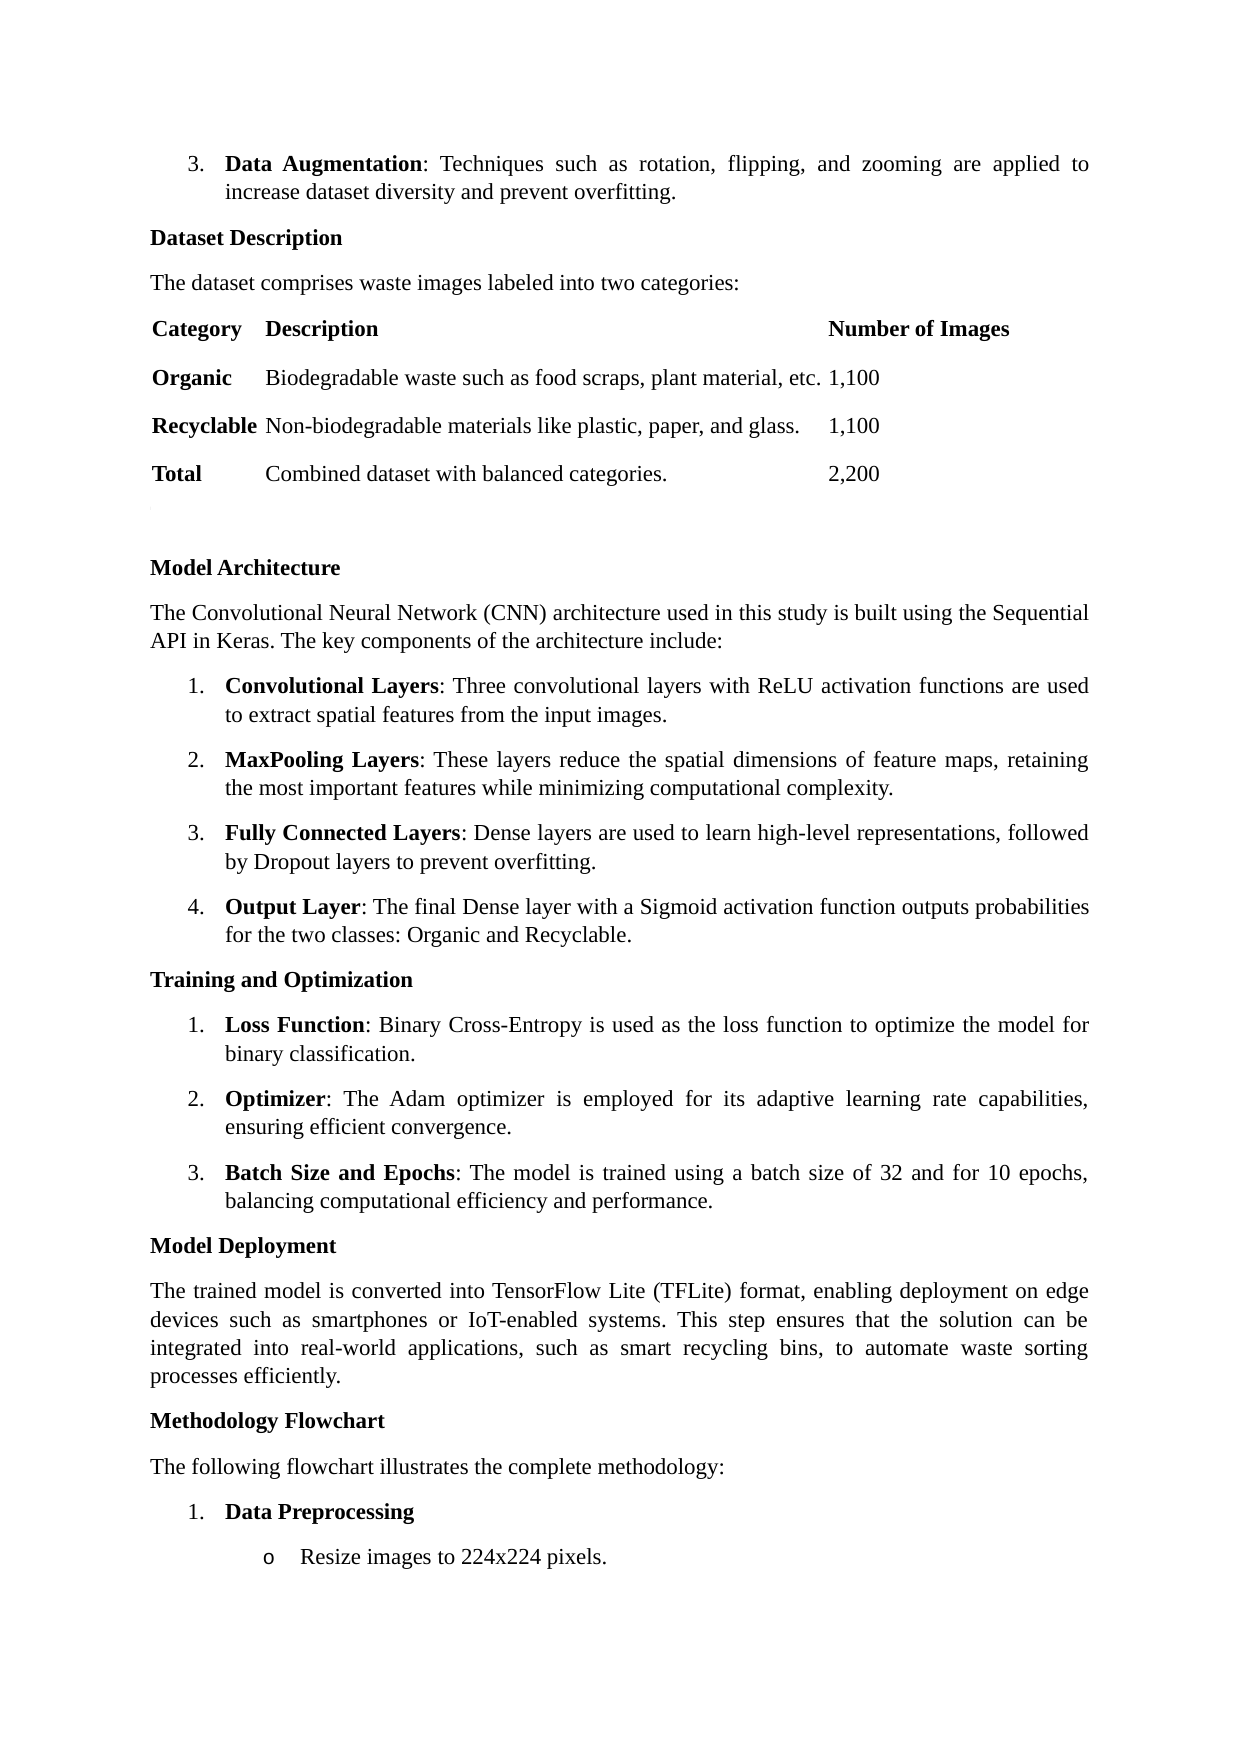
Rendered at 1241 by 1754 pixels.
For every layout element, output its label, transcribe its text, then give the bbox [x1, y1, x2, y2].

table_header Number of Images [827, 314, 1016, 362]
table_cell Combined dataset with balanced categories. [264, 459, 827, 507]
list Batch Size and Epochs: The model is trained using a batch size of 32 and for 10 epochs, balancing computational efficiency and performance. [187, 1158, 1090, 1213]
list Loss Function: Binary Cross-Entropy is used as the loss function to optimize the model for binary classification. [187, 1011, 1090, 1066]
list Output Layer: The final Dense layer with a Sigmoid activation function outputs probabilities for the two classes: Organic and Recyclable. [187, 893, 1090, 948]
list Resize images to 224x224 pixels. [262, 1543, 1090, 1571]
text The Convolutional Neural Network (CNN) architecture used in this study is built using the Sequential API in Keras. The key components of the architecture include: [150, 599, 1090, 653]
text Methodology Flowchart [150, 1408, 1090, 1434]
table_cell 1,100 [827, 410, 1016, 458]
list Data Preprocessing [187, 1498, 1090, 1524]
text The dataset comprises waste images labeled into two categories: [150, 269, 1090, 295]
list Optimizer: The Adam optimizer is employed for its adaptive learning rate capabilities, ensuring efficient convergence. [187, 1085, 1090, 1140]
text Model Deployment [150, 1232, 1090, 1258]
table_cell Recyclable [150, 410, 263, 458]
table_cell 1,100 [827, 362, 1016, 410]
table_cell Organic [150, 362, 263, 410]
table_header Category [150, 314, 263, 362]
table_cell 2,200 [827, 459, 1016, 507]
text Training and Optimization [150, 966, 1090, 993]
list MaxPooling Layers: These layers reduce the spatial dimensions of feature maps, retaining the most important features while minimizing computational complexity. [187, 746, 1090, 801]
table_cell Non-biodegradable materials like plastic, paper, and glass. [264, 410, 827, 458]
table_cell Total [150, 459, 263, 507]
list Convolutional Layers: Three convolutional layers with ReLU activation functions are used to extract spatial features from the input images. [187, 672, 1090, 727]
text The trained model is converted into TensorFlow Lite (TFLite) format, enabling deployment on edge devices such as smartphones or IoT-enabled systems. This step ensures that the solution can be integrated into real-world applications, such as smart recycling bins, to automate waste sorting processes efficiently. [150, 1277, 1090, 1389]
list Fully Connected Layers: Dense layers are used to learn high-level representations, followed by Dropout layers to prevent overfitting. [187, 819, 1090, 874]
text Model Architecture [150, 553, 1090, 580]
table_cell Biodegradable waste such as food scraps, plant material, etc. [264, 362, 827, 410]
table_header Description [264, 314, 827, 362]
text Dataset Description [150, 223, 1090, 250]
text The following flowchart illustrates the complete methodology: [150, 1453, 1090, 1479]
list Data Augmentation: Techniques such as rotation, flipping, and zooming are applied to increase dataset diversity and prevent overfitting. [187, 150, 1090, 205]
